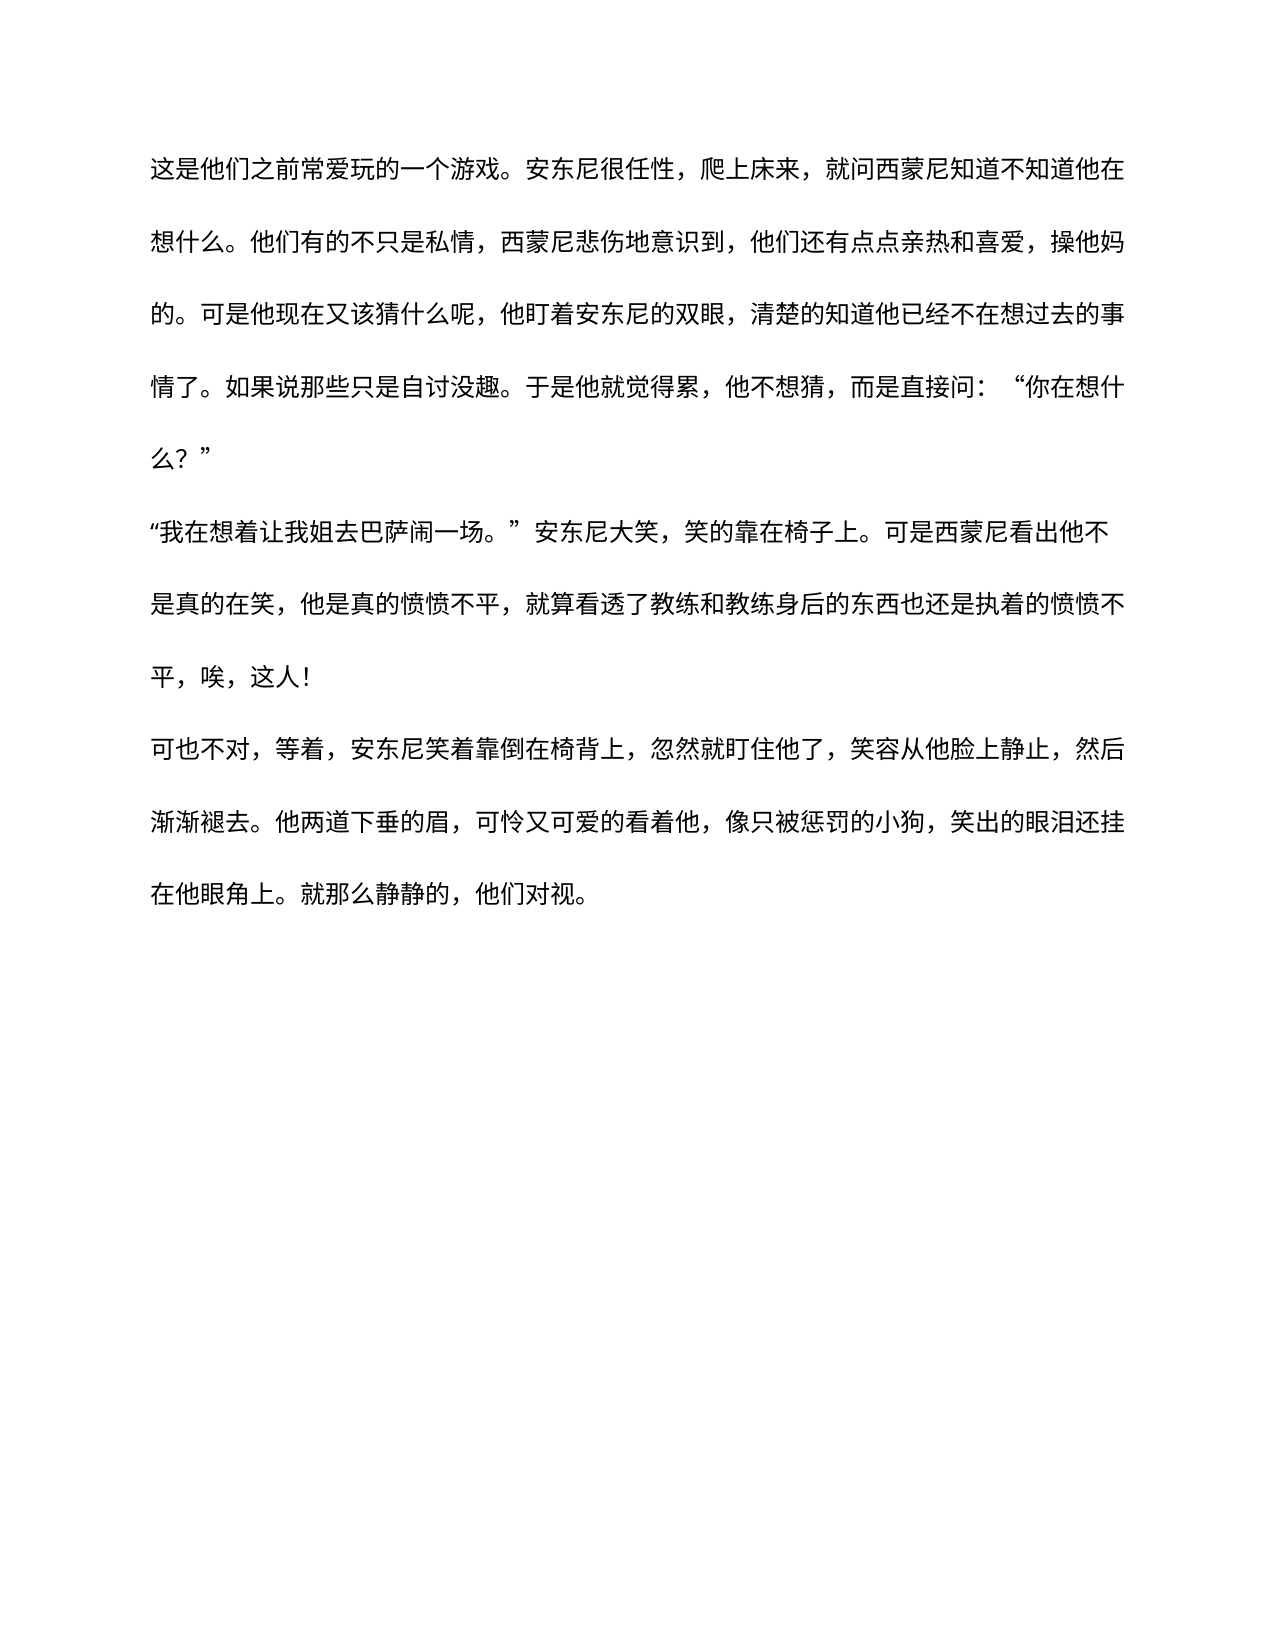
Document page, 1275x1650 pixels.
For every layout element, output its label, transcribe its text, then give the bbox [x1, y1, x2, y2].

text 这是他们之前常爱玩的一个游戏。安东尼很任性，爬上床来，就问西蒙尼知道不知道他在想什么。他们有的不只是私情，西蒙尼悲伤地意识到，他们还有点点亲热和喜爱，操他妈的。可是他现在又该猜什么呢，他盯着安东尼的双眼，清楚的知道他已经不在想过去的事情了。如果说那些只是自讨没趣。于是他就觉得累，他不想猜，而是直接问：“你在想什么？” [150, 150, 1125, 476]
text 可也不对，等着，安东尼笑着靠倒在椅背上，忽然就盯住他了，笑容从他脸上静止，然后渐渐褪去。他两道下垂的眉，可怜又可爱的看着他，像只被惩罚的小狗，笑出的眼泪还挂在他眼角上。就那么静静的，他们对视。 [150, 730, 1125, 911]
text “我在想着让我姐去巴萨闹一场。”安东尼大笑，笑的靠在椅子上。可是西蒙尼看出他不是真的在笑，他是真的愤愤不平，就算看透了教练和教练身后的东西也还是执着的愤愤不平，唉，这人！ [150, 512, 1125, 694]
